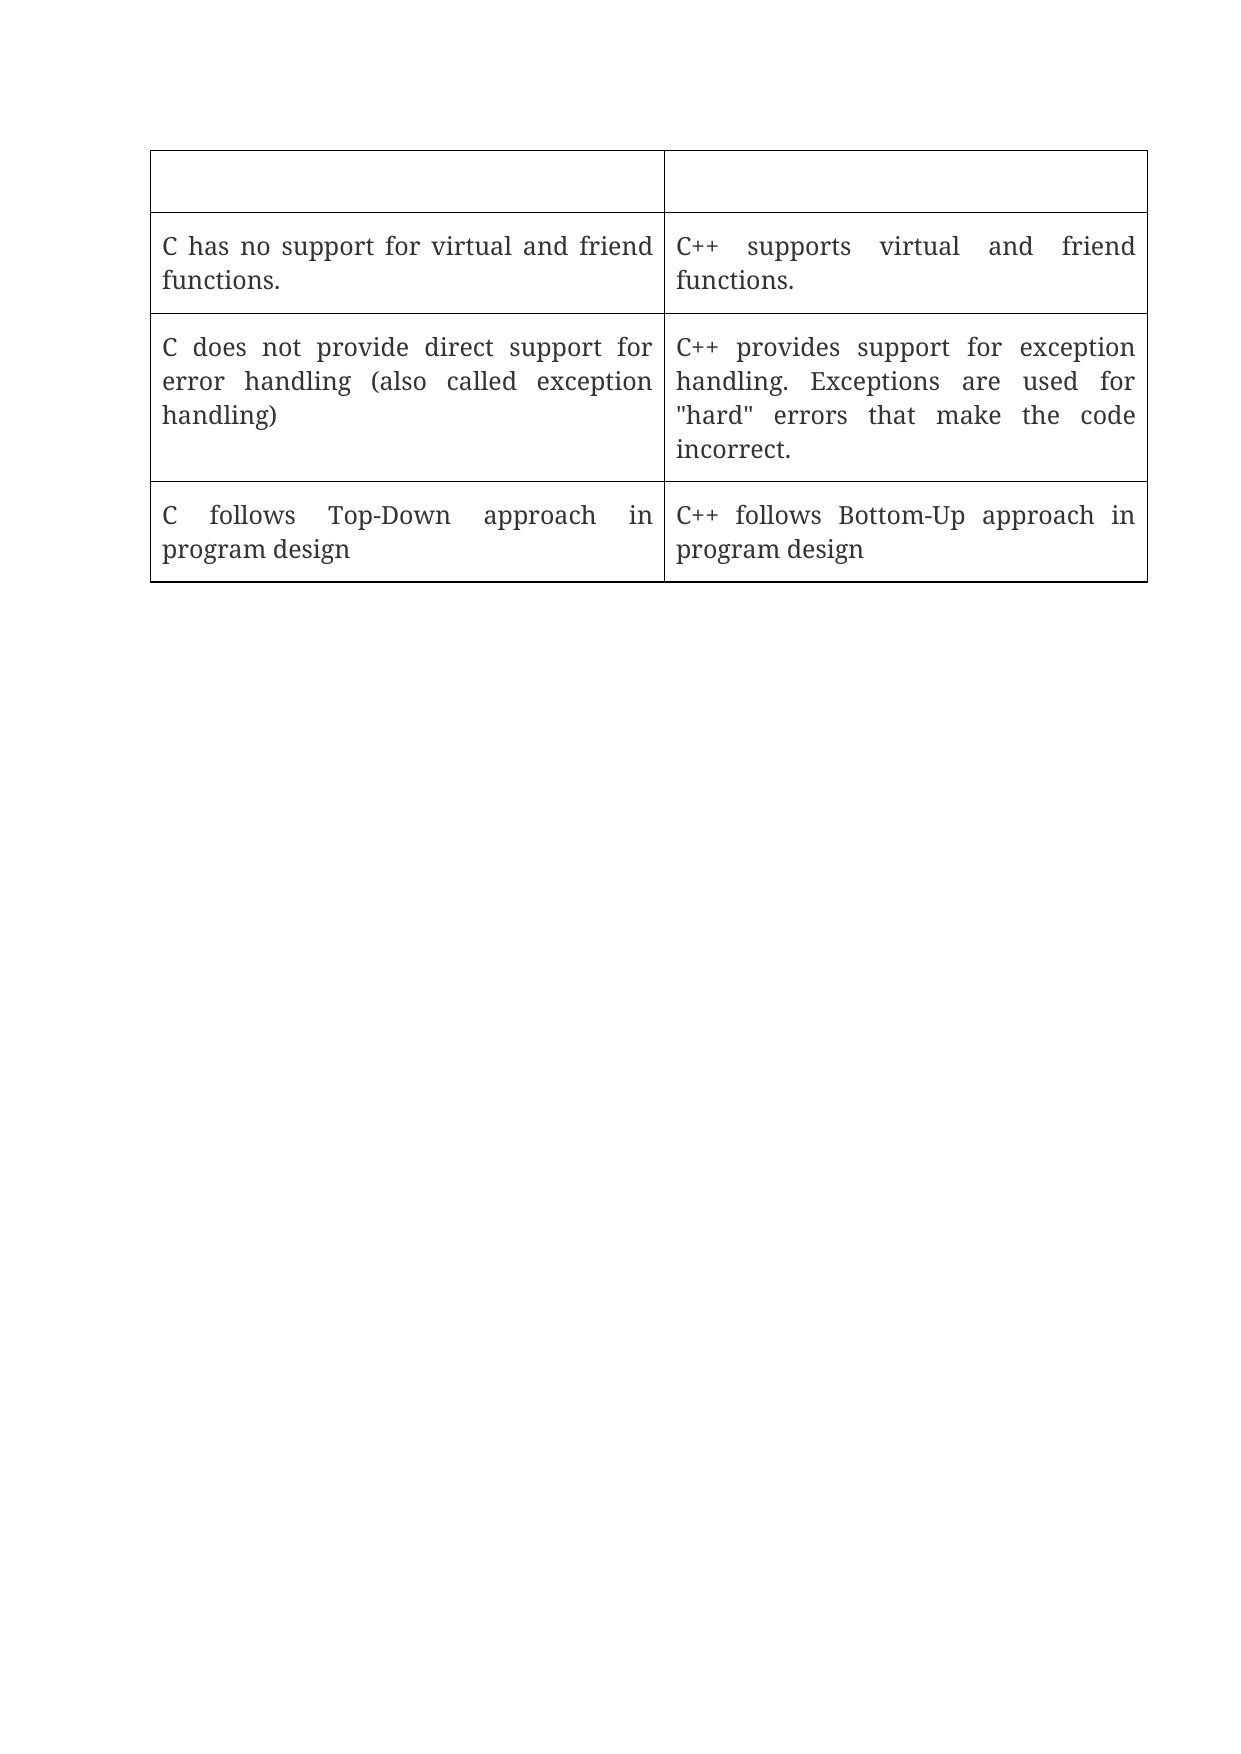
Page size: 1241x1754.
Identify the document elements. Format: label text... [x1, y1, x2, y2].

table_cell C follows Top-Down approach in program design [151, 482, 664, 581]
table_cell C++ follows Bottom-Up approach in program design [665, 482, 1147, 581]
table_cell C has no support for virtual and friend functions. [151, 213, 664, 312]
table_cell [665, 151, 1147, 212]
table_cell C does not provide direct support for error handling (also called exception handling) [151, 314, 664, 481]
table_cell C++ supports virtual and friend functions. [665, 213, 1147, 312]
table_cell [151, 151, 664, 212]
table_cell C++ provides support for exception handling. Exceptions are used for "hard" errors that make the code incorrect. [665, 314, 1147, 481]
